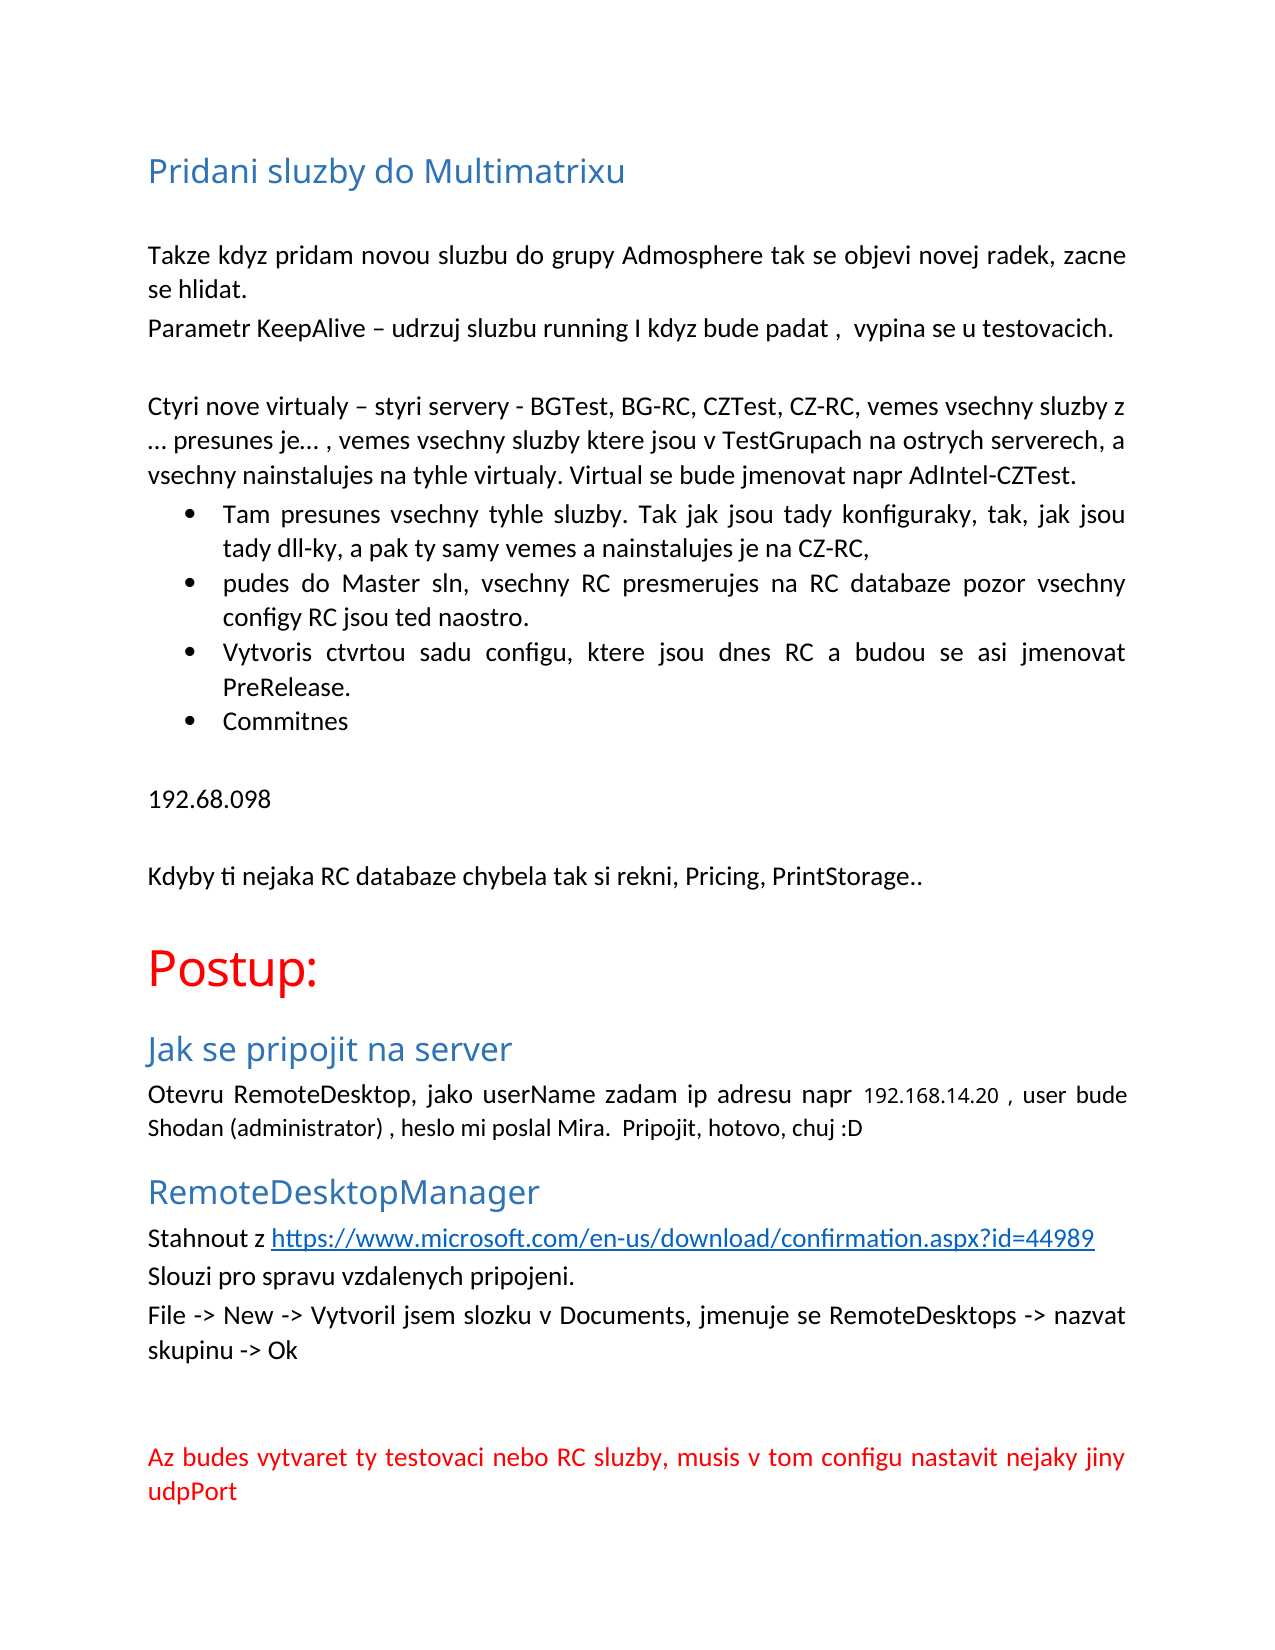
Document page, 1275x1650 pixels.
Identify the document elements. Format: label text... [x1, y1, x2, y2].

list Tam presunes vsechny tyhle sluzby. Tak jak jsou tady konfiguraky, tak, jak jsou tady dll-ky, a pak ty samy vemes a nainstalujes je na CZ-RC, [185, 497, 1127, 564]
title Postup: [148, 933, 1127, 1001]
text Slouzi pro spravu vzdalenych pripojeni. [148, 1259, 1127, 1293]
text Parametr KeepAlive – udrzuj sluzbu running I kdyz bude padat , vypina se u testovacich. [148, 311, 1127, 344]
subtitle Pridani sluzby do Multimatrixu [148, 148, 1127, 193]
text Otevru RemoteDesktop, jako userName zadam ip adresu napr 192.168.14.20 , user bude Shodan (administrator) , heslo mi poslal Mira. Pripojit, hotovo, chuj :D [148, 1078, 1127, 1143]
list pudes do Master sln, vsechny RC presmerujes na RC databaze pozor vsechny configy RC jsou ted naostro. [185, 566, 1127, 634]
text 192.68.098 [148, 782, 1127, 815]
text File -> New -> Vytvoril jsem slozku v Documents, jmenuje se RemoteDesktops -> nazvat skupinu -> Ok [148, 1298, 1127, 1366]
list Commitnes [185, 704, 1127, 737]
subtitle Jak se pripojit na server [148, 1026, 1127, 1071]
text Stahnout z https://www.microsoft.com/en-us/download/confirmation.aspx?id=44989 [148, 1221, 1127, 1254]
text Ctyri nove virtualy – styri servery - BGTest, BG-RC, CZTest, CZ-RC, vemes vsechny sluzby z … presunes je… , vemes vsechny sluzby ktere jsou v TestGrupach na ostrych serverech, a vsechny nainstalujes na tyhle virtualy. Virtual se bude jmenovat napr AdIntel-CZTest. [148, 389, 1127, 491]
text Takze kdyz pridam novou sluzbu do grupy Admosphere tak se objevi novej radek, zacne se hlidat. [148, 238, 1127, 306]
text Kdyby ti nejaka RC databaze chybela tak si rekni, Pricing, PrintStorage.. [148, 859, 1127, 892]
subtitle RemoteDesktopManager [148, 1169, 1127, 1214]
list Vytvoris ctvrtou sadu configu, ktere jsou dnes RC a budou se asi jmenovat PreRelease. [185, 635, 1127, 703]
